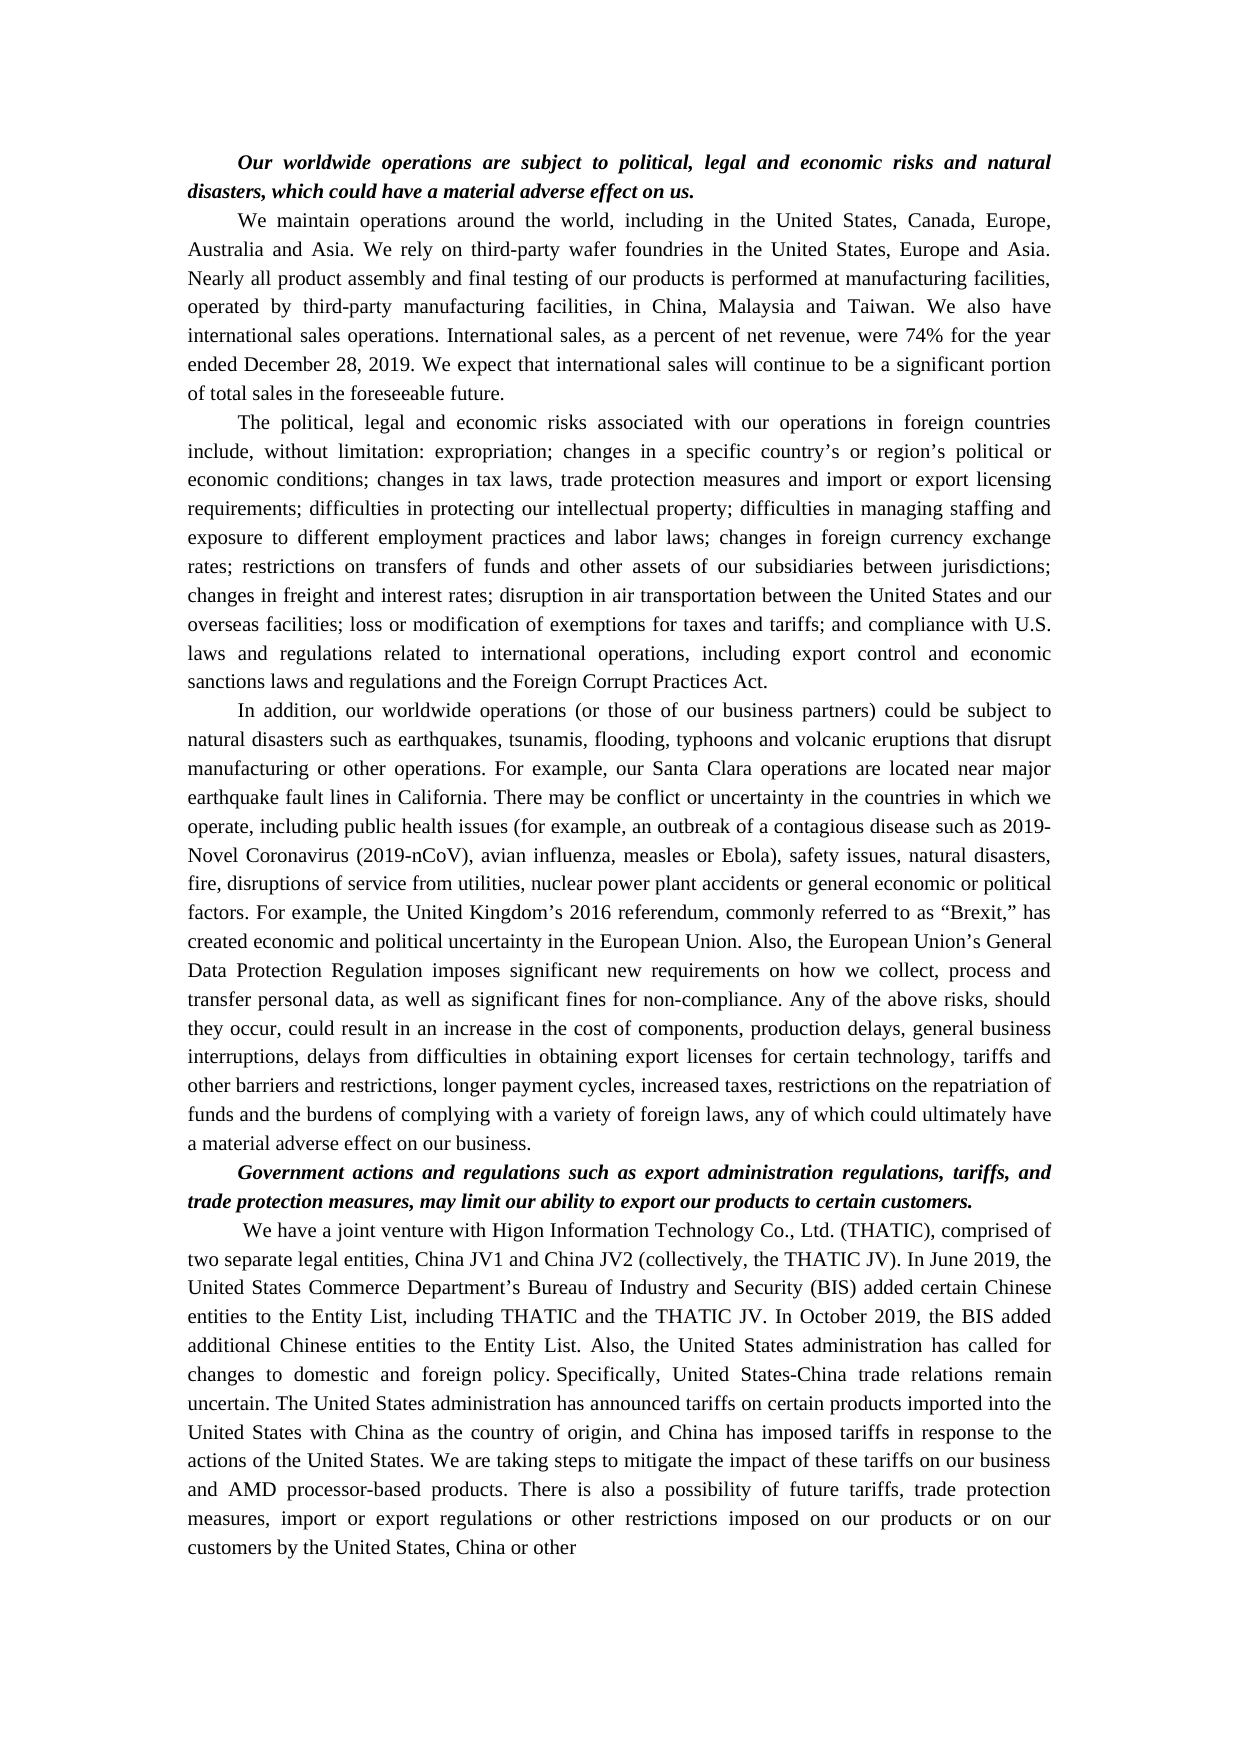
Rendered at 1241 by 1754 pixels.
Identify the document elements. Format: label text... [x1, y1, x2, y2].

text The political, legal and economic risks associated with our operations in foreign countries include, without limitation: expropriation; changes in a specific country’s or region’s political or economic conditions; changes in tax laws, trade protection measures and import or export licensing requirements; difficulties in protecting our intellectual property; difficulties in managing staffing and exposure to different employment practices and labor laws; changes in foreign currency exchange rates; restrictions on transfers of funds and other assets of our subsidiaries between jurisdictions; changes in freight and interest rates; disruption in air transportation between the United States and our overseas facilities; loss or modification of exemptions for taxes and tariffs; and compliance with U.S. laws and regulations related to international operations, including export control and economic sanctions laws and regulations and the Foreign Corrupt Practices Act. [187, 410, 1053, 693]
text Our worldwide operations are subject to political, legal and economic risks and natural disasters, which could have a material adverse effect on us. [187, 150, 1053, 203]
text In addition, our worldwide operations (or those of our business partners) could be subject to natural disasters such as earthquakes, tsunamis, flooding, typhoons and volcanic eruptions that disrupt manufacturing or other operations. For example, our Santa Clara operations are located near major earthquake fault lines in California. There may be conflict or uncertainty in the countries in which we operate, including public health issues (for example, an outbreak of a contagious disease such as 2019-Novel Coronavirus (2019-nCoV), avian influenza, measles or Ebola), safety issues, natural disasters, fire, disruptions of service from utilities, nuclear power plant accidents or general economic or political factors. For example, the United Kingdom’s 2016 referendum, commonly referred to as “Brexit,” has created economic and political uncertainty in the European Union. Also, the European Union’s General Data Protection Regulation imposes significant new requirements on how we collect, process and transfer personal data, as well as significant fines for non-compliance. Any of the above risks, should they occur, could result in an increase in the cost of components, production delays, general business interruptions, delays from difficulties in obtaining export licenses for certain technology, tariffs and other barriers and restrictions, longer payment cycles, increased taxes, restrictions on the repatriation of funds and the burdens of complying with a variety of foreign laws, any of which could ultimately have a material adverse effect on our business. [187, 698, 1053, 1155]
text We maintain operations around the world, including in the United States, Canada, Europe, Australia and Asia. We rely on third-party wafer foundries in the United States, Europe and Asia. Nearly all product assembly and final testing of our products is performed at manufacturing facilities, operated by third-party manufacturing facilities, in China, Malaysia and Taiwan. We also have international sales operations. International sales, as a percent of net revenue, were 74% for the year ended December 28, 2019. We expect that international sales will continue to be a significant portion of total sales in the foreseeable future. [187, 208, 1053, 405]
text We have a joint venture with Higon Information Technology Co., Ltd. (THATIC), comprised of two separate legal entities, China JV1 and China JV2 (collectively, the THATIC JV). In June 2019, the United States Commerce Department’s Bureau of Industry and Security (BIS) added certain Chinese entities to the Entity List, including THATIC and the THATIC JV. In October 2019, the BIS added additional Chinese entities to the Entity List. Also, the United States administration has called for changes to domestic and foreign policy. Specifically, United States-China trade relations remain uncertain. The United States administration has announced tariffs on certain products imported into the United States with China as the country of origin, and China has imposed tariffs in response to the actions of the United States. We are taking steps to mitigate the impact of these tariffs on our business and AMD processor-based products. There is also a possibility of future tariffs, trade protection measures, import or export regulations or other restrictions imposed on our products or on our customers by the United States, China or other [187, 1218, 1053, 1559]
text Government actions and regulations such as export administration regulations, tariffs, and trade protection measures, may limit our ability to export our products to certain customers. [187, 1160, 1053, 1213]
